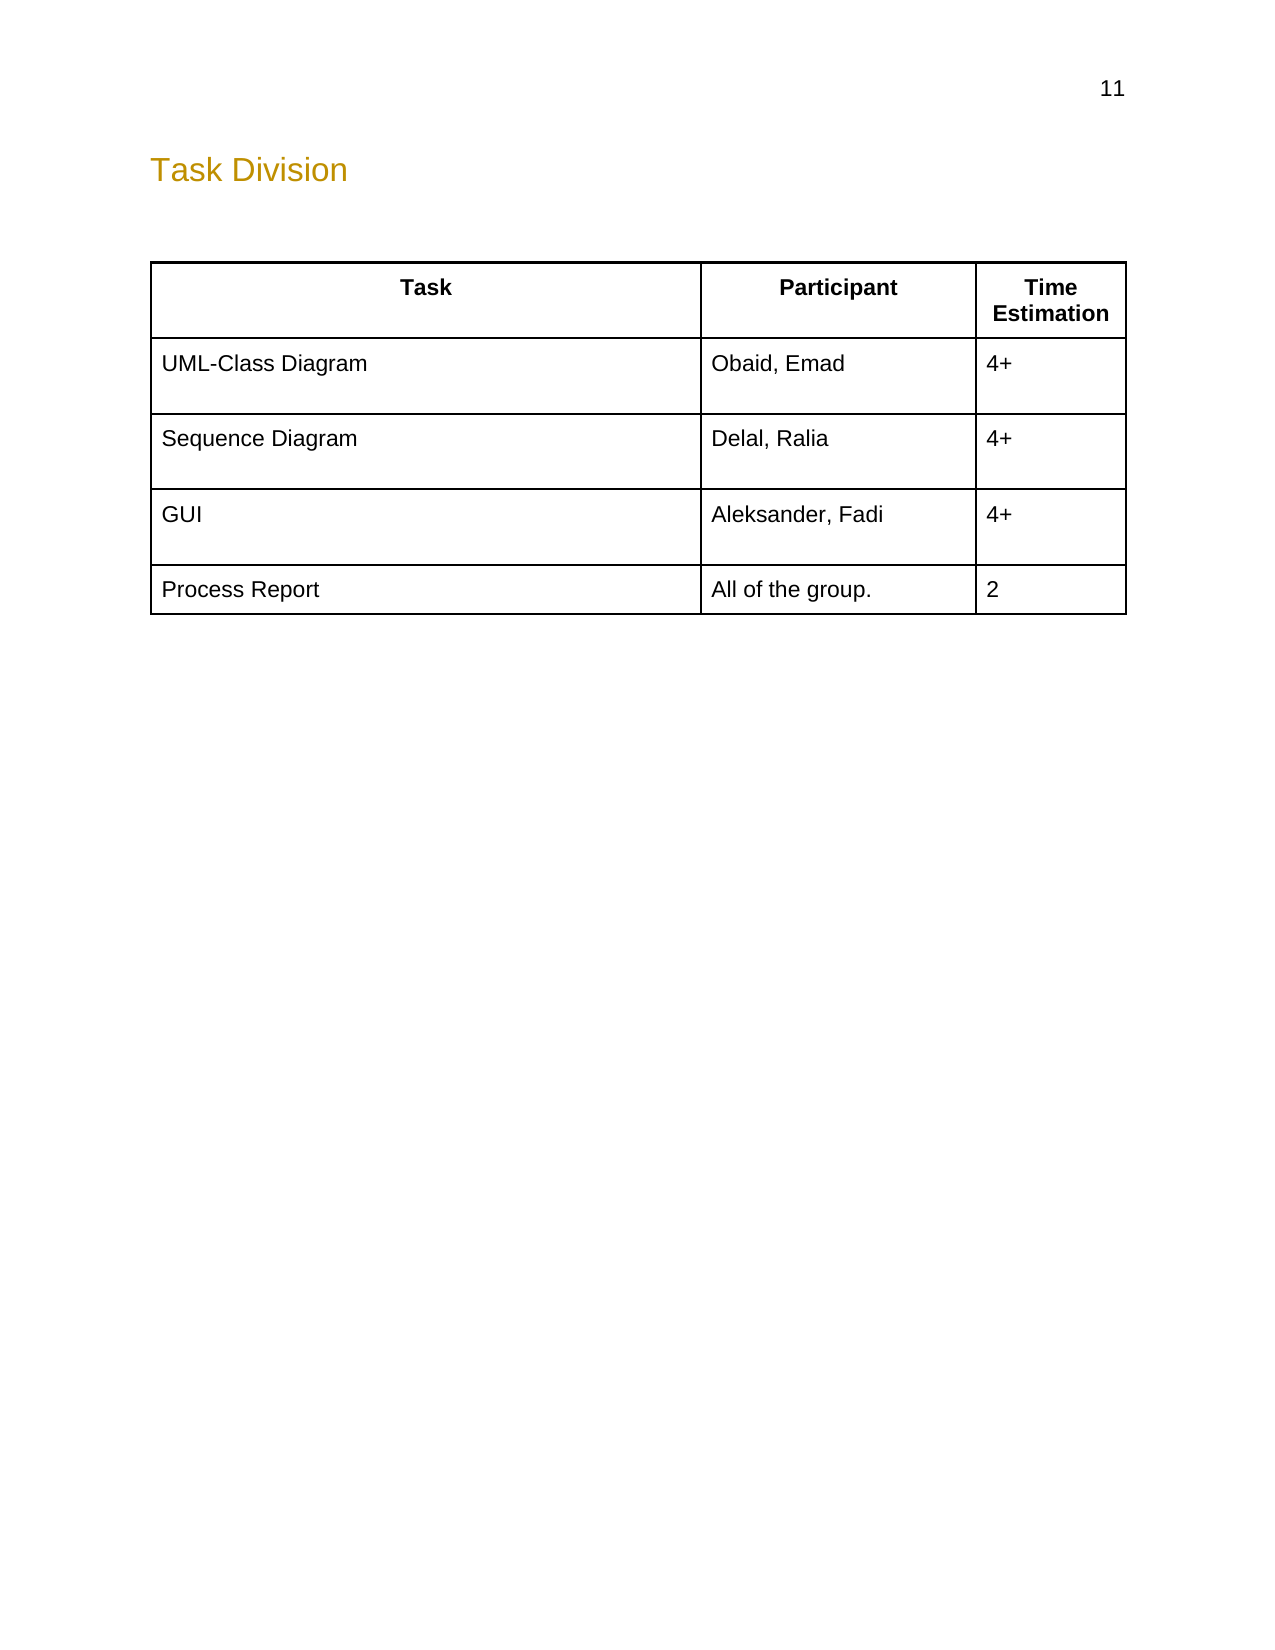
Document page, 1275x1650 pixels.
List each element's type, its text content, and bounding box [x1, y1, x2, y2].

table_cell 2 [977, 566, 1125, 613]
table_cell Sequence Diagram [152, 415, 700, 488]
table_header Task [152, 264, 700, 337]
table_cell Delal, Ralia [702, 415, 975, 488]
table_header Participant [702, 264, 975, 337]
table_cell All of the group. [702, 566, 975, 613]
table_cell 4+ [977, 339, 1125, 413]
table_cell GUI [152, 490, 700, 564]
table_header Time Estimation [977, 264, 1125, 337]
table_cell Process Report [152, 566, 700, 613]
table_cell Aleksander, Fadi [702, 490, 975, 564]
table_cell 4+ [977, 490, 1125, 564]
table_cell UML-Class Diagram [152, 339, 700, 413]
table_cell 4+ [977, 415, 1125, 488]
subtitle Task Division [150, 150, 1125, 188]
table_cell Obaid, Emad [702, 339, 975, 413]
